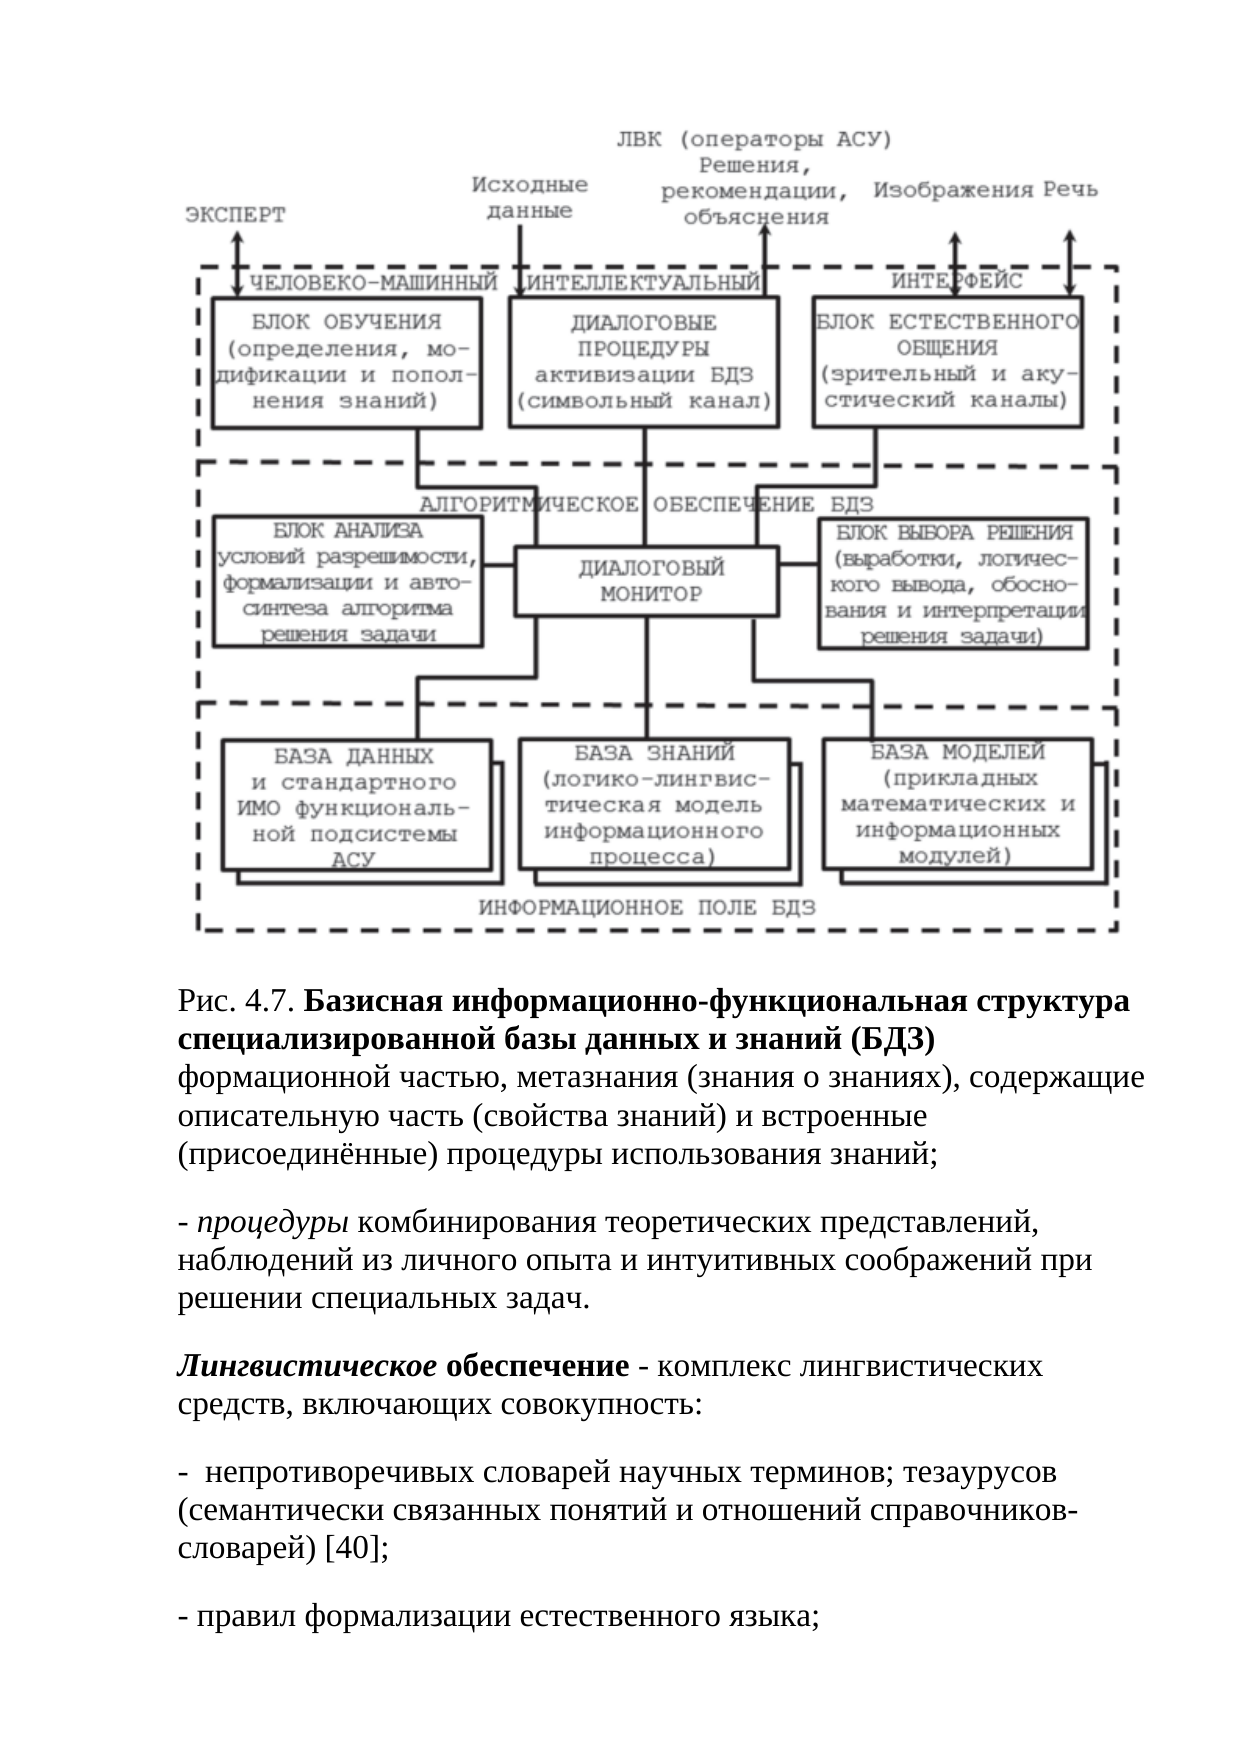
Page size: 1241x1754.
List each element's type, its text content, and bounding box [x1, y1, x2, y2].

text - процедуры комбинирования теоретических представлений, наблюдений из личного опыта и интуитивных соображений при решении специальных задач. [177, 1201, 1152, 1316]
text Рис. 4.7. Базисная информационно-функциональная структура специализированной базы данных и знаний (БДЗ) формационной частью, метазнания (знания о знаниях), содержащие описательную часть (свойства знаний) и встроенные (присоединённые) процедуры использования знаний; [177, 980, 1152, 1172]
picture [177, 118, 1137, 951]
text - непротиворечивых словарей научных терминов; тезаурусов (семантически связанных понятий и отношений справочников-словарей) [40]; [177, 1451, 1152, 1566]
text - правил формализации естественного языка; [177, 1595, 1152, 1633]
text Лингвистическое обеспечение - комплекс лингвистических средств, включающих совокупность: [177, 1345, 1152, 1422]
